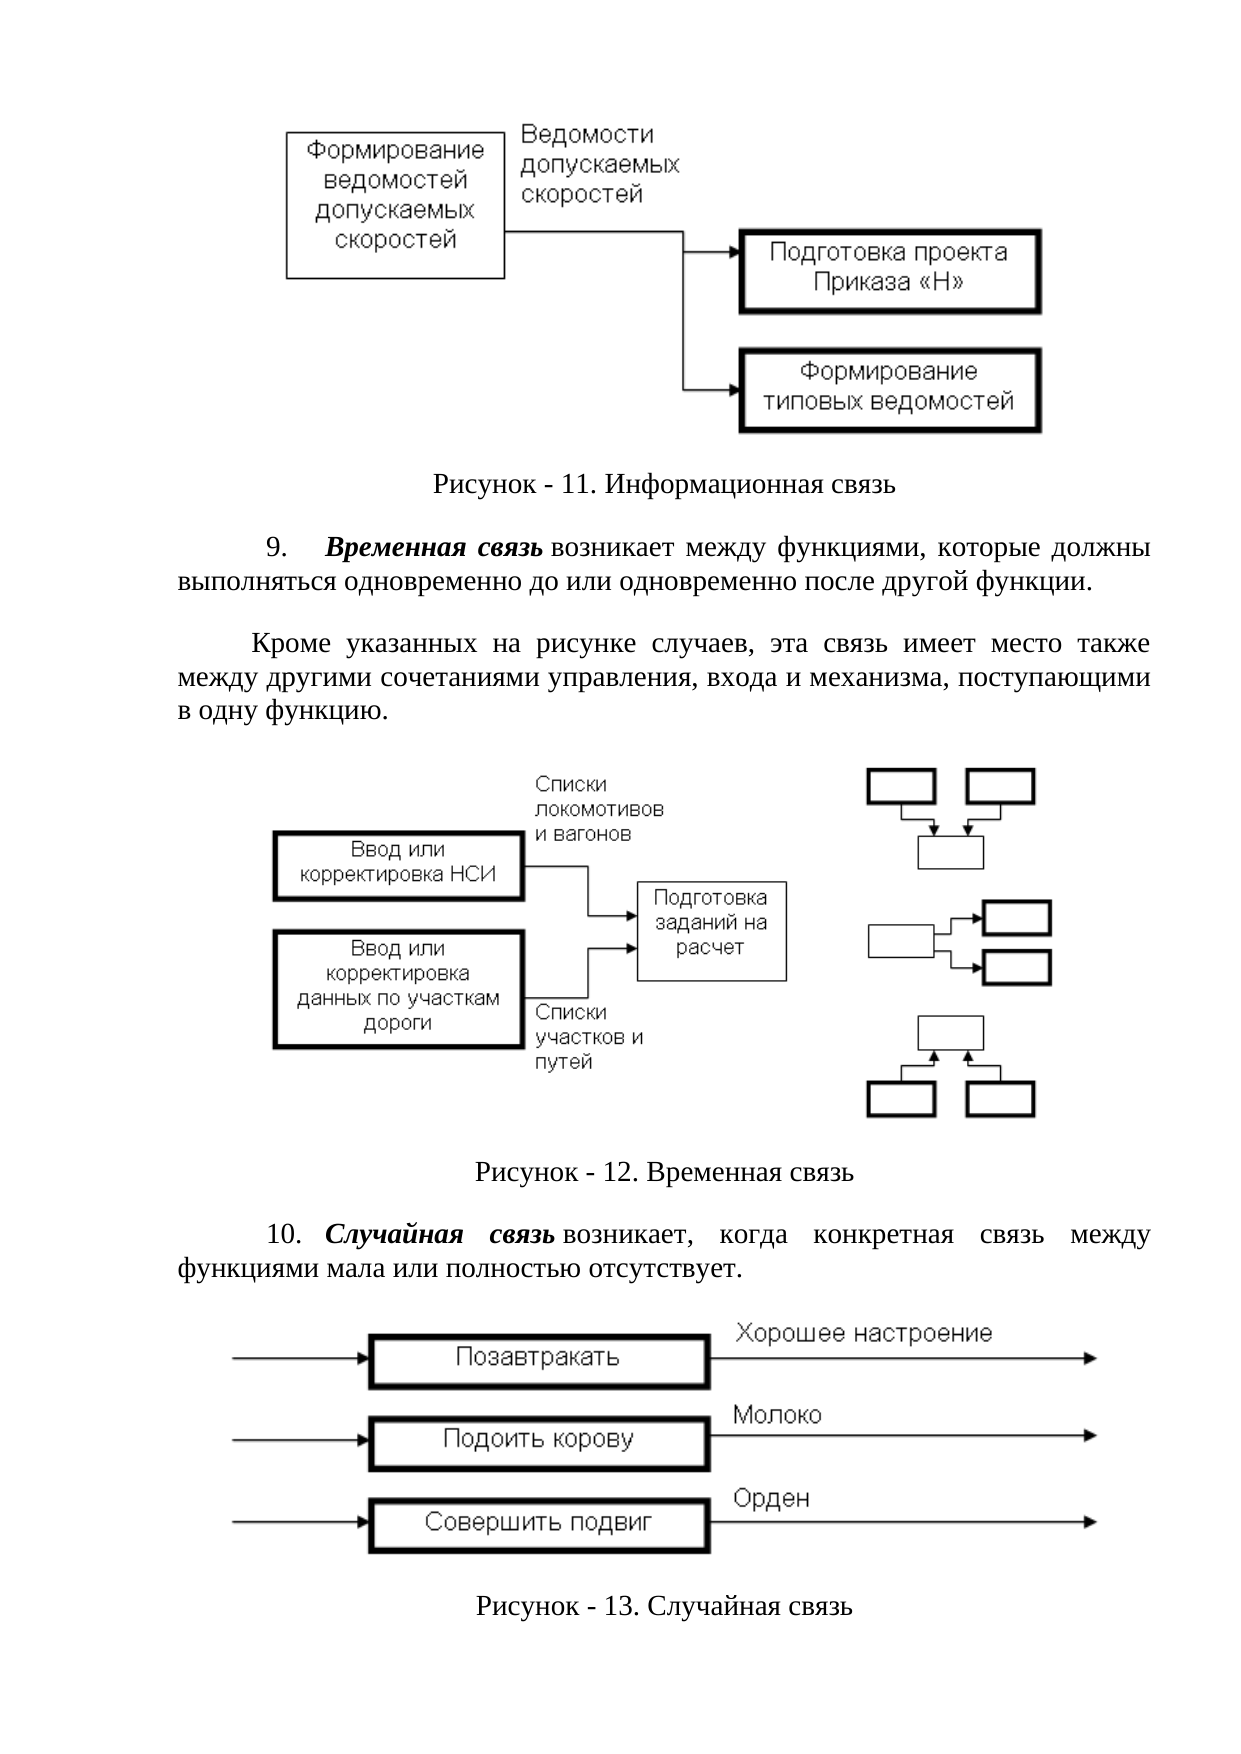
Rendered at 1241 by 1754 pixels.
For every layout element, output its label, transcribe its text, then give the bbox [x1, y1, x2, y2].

text Кроме указанных на рисунке случаев, эта связь имеет место также между другими сочетаниями управления, входа и механизма, поступающими в одну функцию. [177, 625, 1152, 726]
text Рисунок - 12. Временная связь [177, 1154, 1152, 1187]
picture [280, 118, 1049, 438]
list Случайная связь возникает, когда конкретная связь между функциями мала или полностью отсутствует. [177, 1217, 1152, 1284]
text Рисунок - 11. Информационная связь [177, 466, 1152, 500]
picture [226, 1312, 1103, 1559]
text Рисунок - 13. Случайная связь [177, 1588, 1152, 1622]
list Временная связь возникает между функциями, которые должны выполняться одновременно до или одновременно после другой функции. [177, 529, 1152, 596]
picture [265, 755, 1064, 1125]
